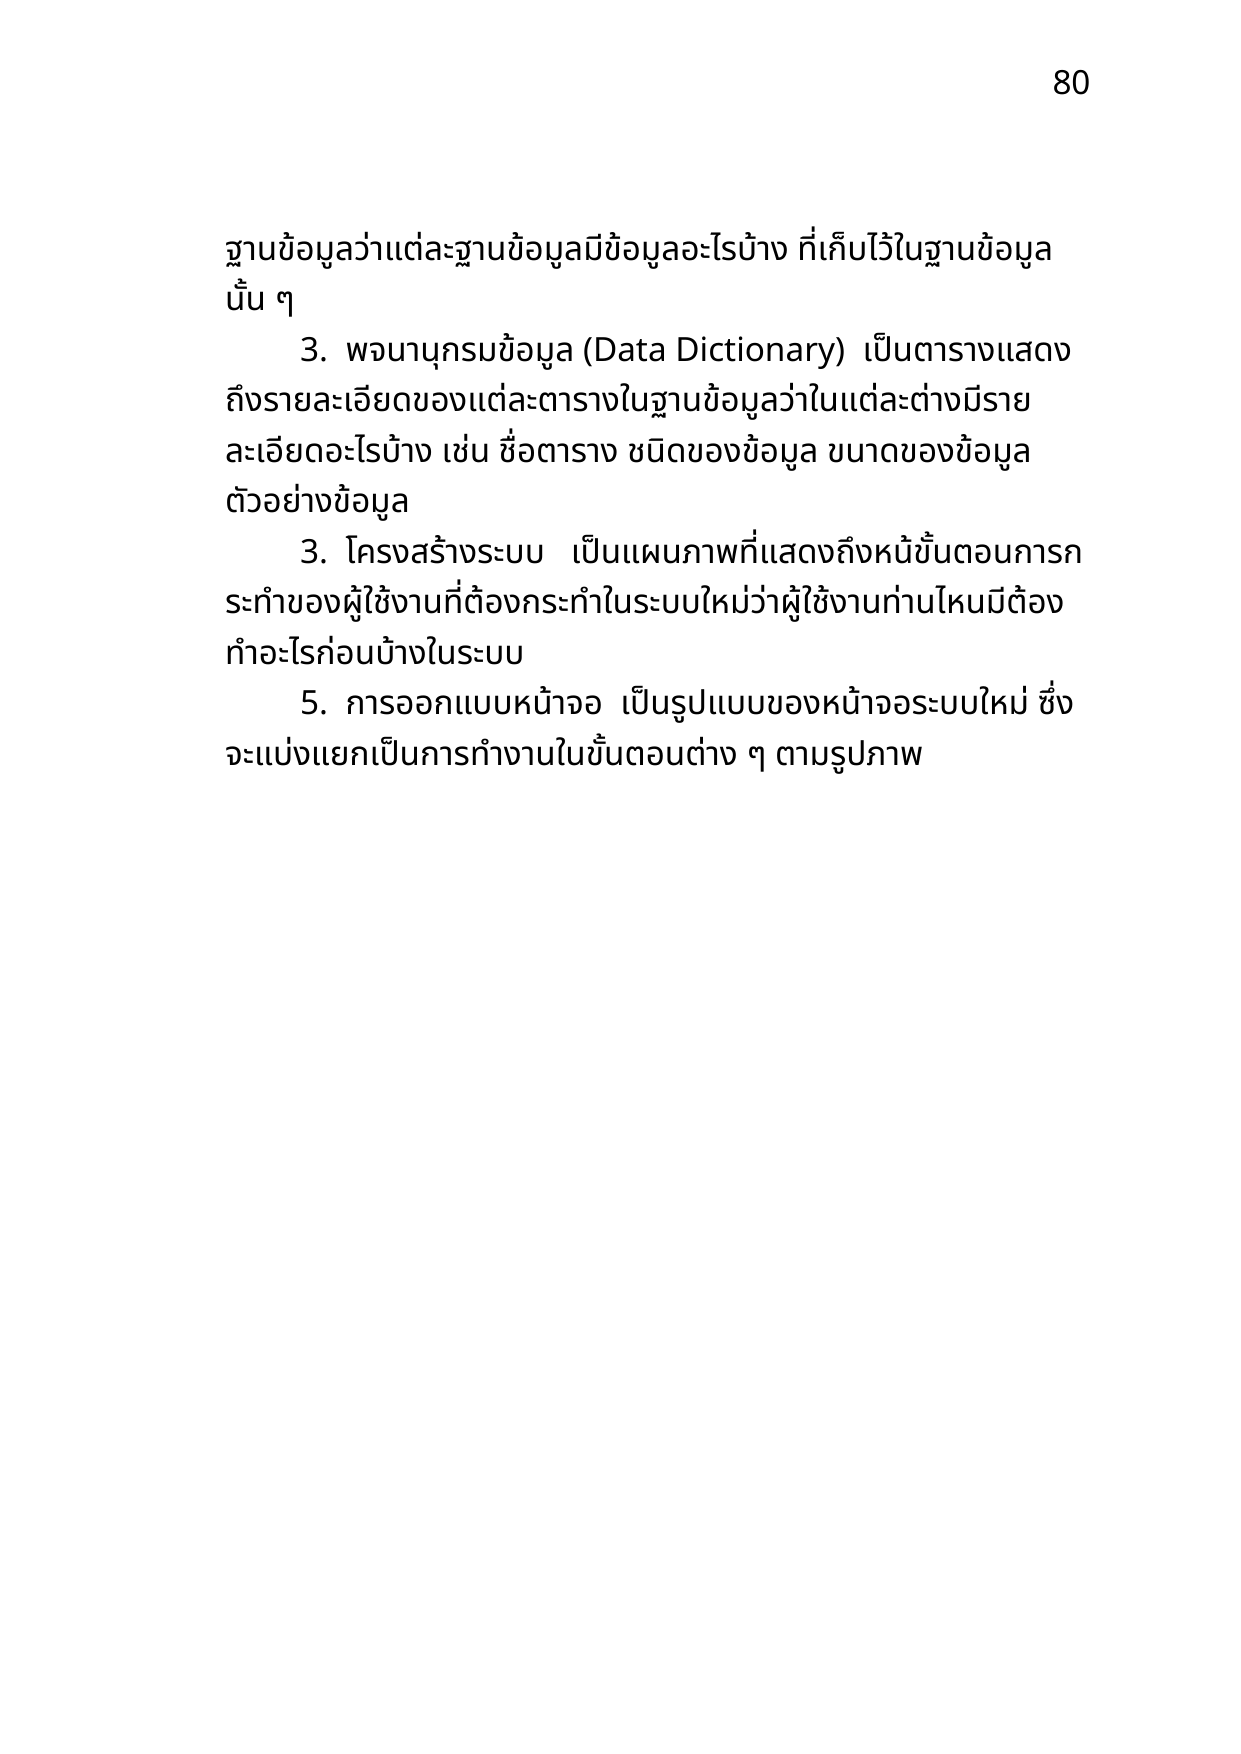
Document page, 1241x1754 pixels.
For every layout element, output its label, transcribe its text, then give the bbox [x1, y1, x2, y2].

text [225, 225, 1090, 326]
text 5. การออกแบบหน้าจอ เป็นรูปแบบของหน้าจอระบบใหม่ ซึ่งจะแบ่งแยกเป็นการทำงานในขั้นตอนต่าง ๆ ตามรูปภาพ [225, 679, 1090, 780]
text 3. โครงสร้างระบบ เป็นแผนภาพที่แสดงถึงหน้ขั้นตอนการกระทำของผู้ใช้งานที่ต้องกระทำในระบบใหม่ว่าผู้ใช้งานท่านไหนมีต้องทำอะไรก่อนบ้างในระบบ [225, 528, 1090, 679]
text 3. พจนานุกรมข้อมูล (Data Dictionary) เป็นตารางแสดงถึงรายละเอียดของแต่ละตารางในฐานข้อมูลว่าในแต่ละต่างมีรายละเอียดอะไรบ้าง เช่น ชื่อตาราง ชนิดของข้อมูล ขนาดของข้อมูล ตัวอย่างข้อมูล [225, 326, 1090, 528]
